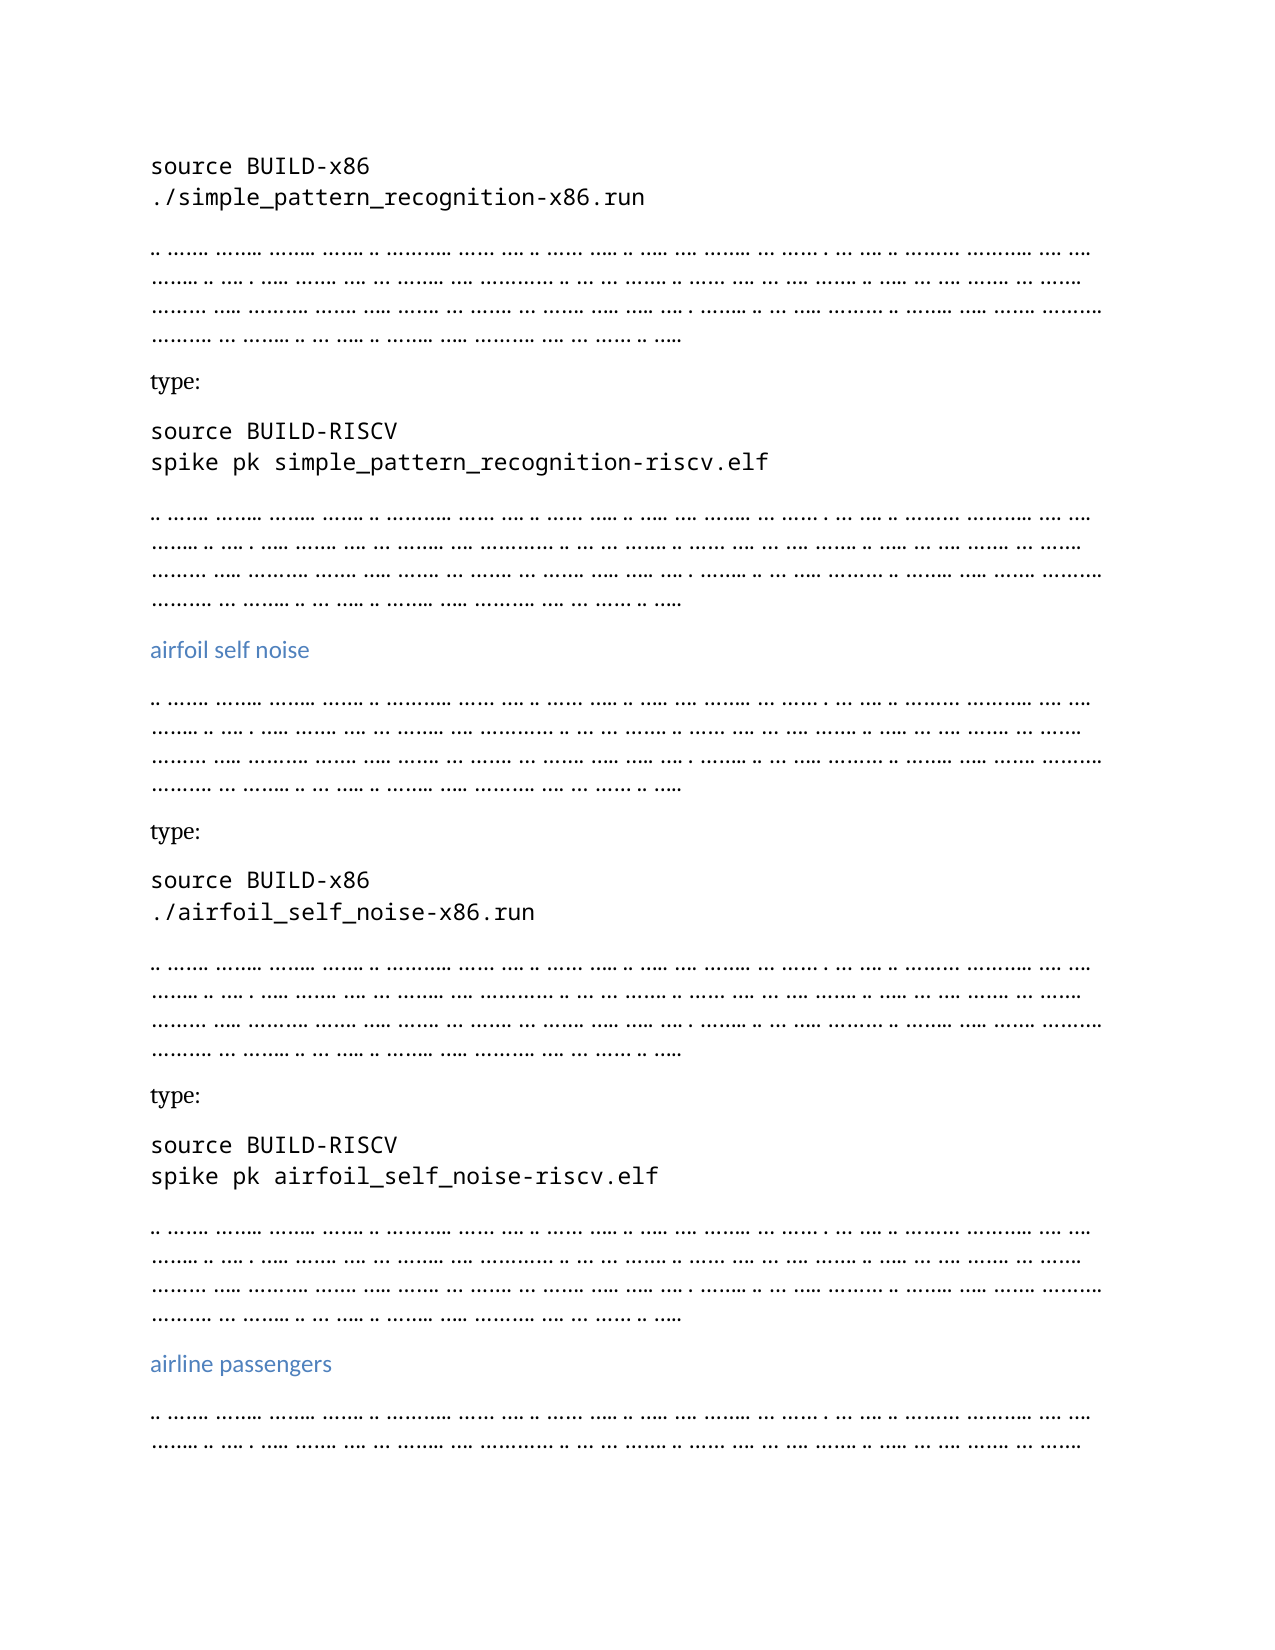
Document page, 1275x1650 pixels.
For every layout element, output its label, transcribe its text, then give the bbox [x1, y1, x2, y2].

text source BUILD-x86 ./airfoil_self_noise-x86.run [150, 864, 1125, 927]
text source BUILD-RISCV spike pk airfoil_self_noise-riscv.elf [150, 1129, 1125, 1191]
text source BUILD-RISCV spike pk simple_pattern_recognition-riscv.elf [150, 414, 1125, 477]
text type: [150, 367, 1125, 396]
subtitle airline passengers [150, 1348, 1125, 1378]
text type: [150, 817, 1125, 846]
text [150, 1397, 1125, 1455]
text type: [150, 1081, 1125, 1110]
subtitle airfoil self noise [150, 634, 1125, 664]
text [150, 233, 1125, 348]
text source BUILD-x86 ./simple_pattern_recognition-x86.run [150, 150, 1125, 212]
